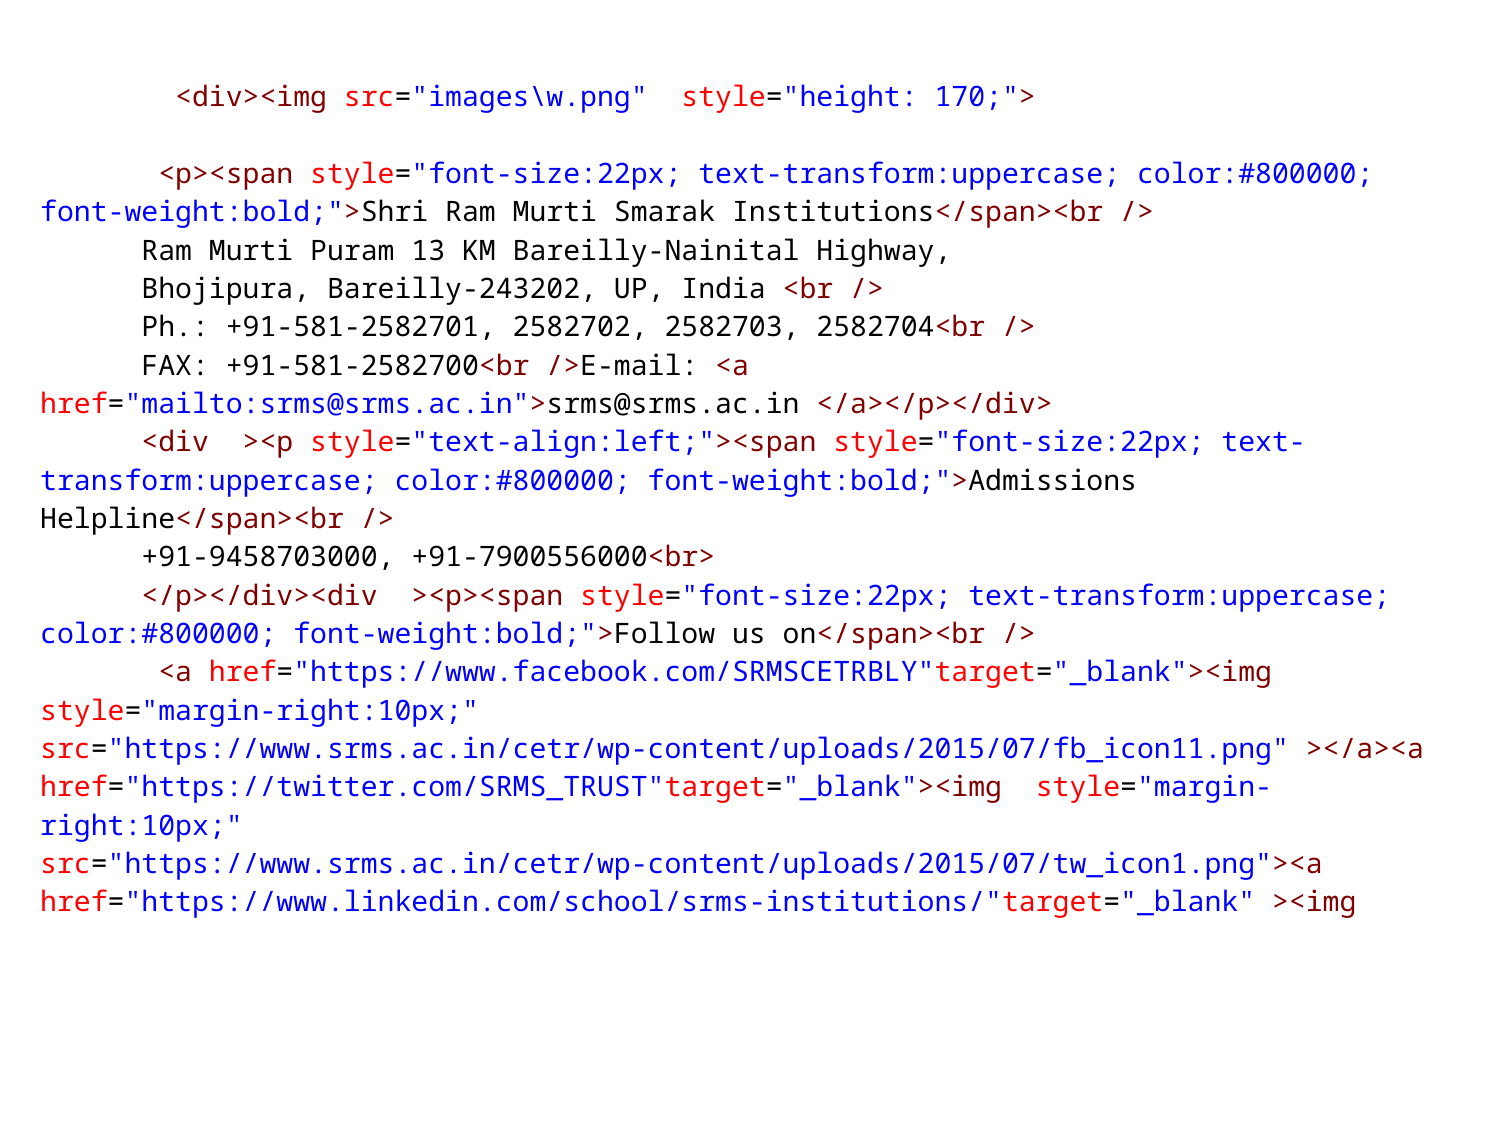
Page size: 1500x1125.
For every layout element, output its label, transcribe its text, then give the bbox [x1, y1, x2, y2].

text Ph.: +91-581-2582701, 2582702, 2582703, 2582704<br /> [40, 307, 1435, 345]
text Ram Murti Puram 13 KM Bareilly-Nainital Highway, [40, 230, 1435, 268]
text <div ><p style="text-align:left;"><span style="font-size:22px; text-transform:uppercase; color:#800000; font-weight:bold;">Admissions Helpline</span><br /> [40, 422, 1435, 537]
text FAX: +91-581-2582700<br />E-mail: <a href="mailto:srms@srms.ac.in">srms@srms.ac.in </a></p></div> [40, 345, 1435, 422]
text Bhojipura, Bareilly-243202, UP, India <br /> [40, 268, 1435, 307]
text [40, 652, 1435, 920]
text <p><span style="font-size:22px; text-transform:uppercase; color:#800000; font-weight:bold;">Shri Ram Murti Smarak Institutions</span><br /> [40, 153, 1435, 230]
text </p></div><div ><p><span style="font-size:22px; text-transform:uppercase; color:#800000; font-weight:bold;">Follow us on</span><br /> [40, 575, 1435, 652]
text <div><img src="images\w.png" style="height: 170;"> [40, 77, 1435, 115]
text +91-9458703000, +91-7900556000<br> [40, 537, 1435, 575]
